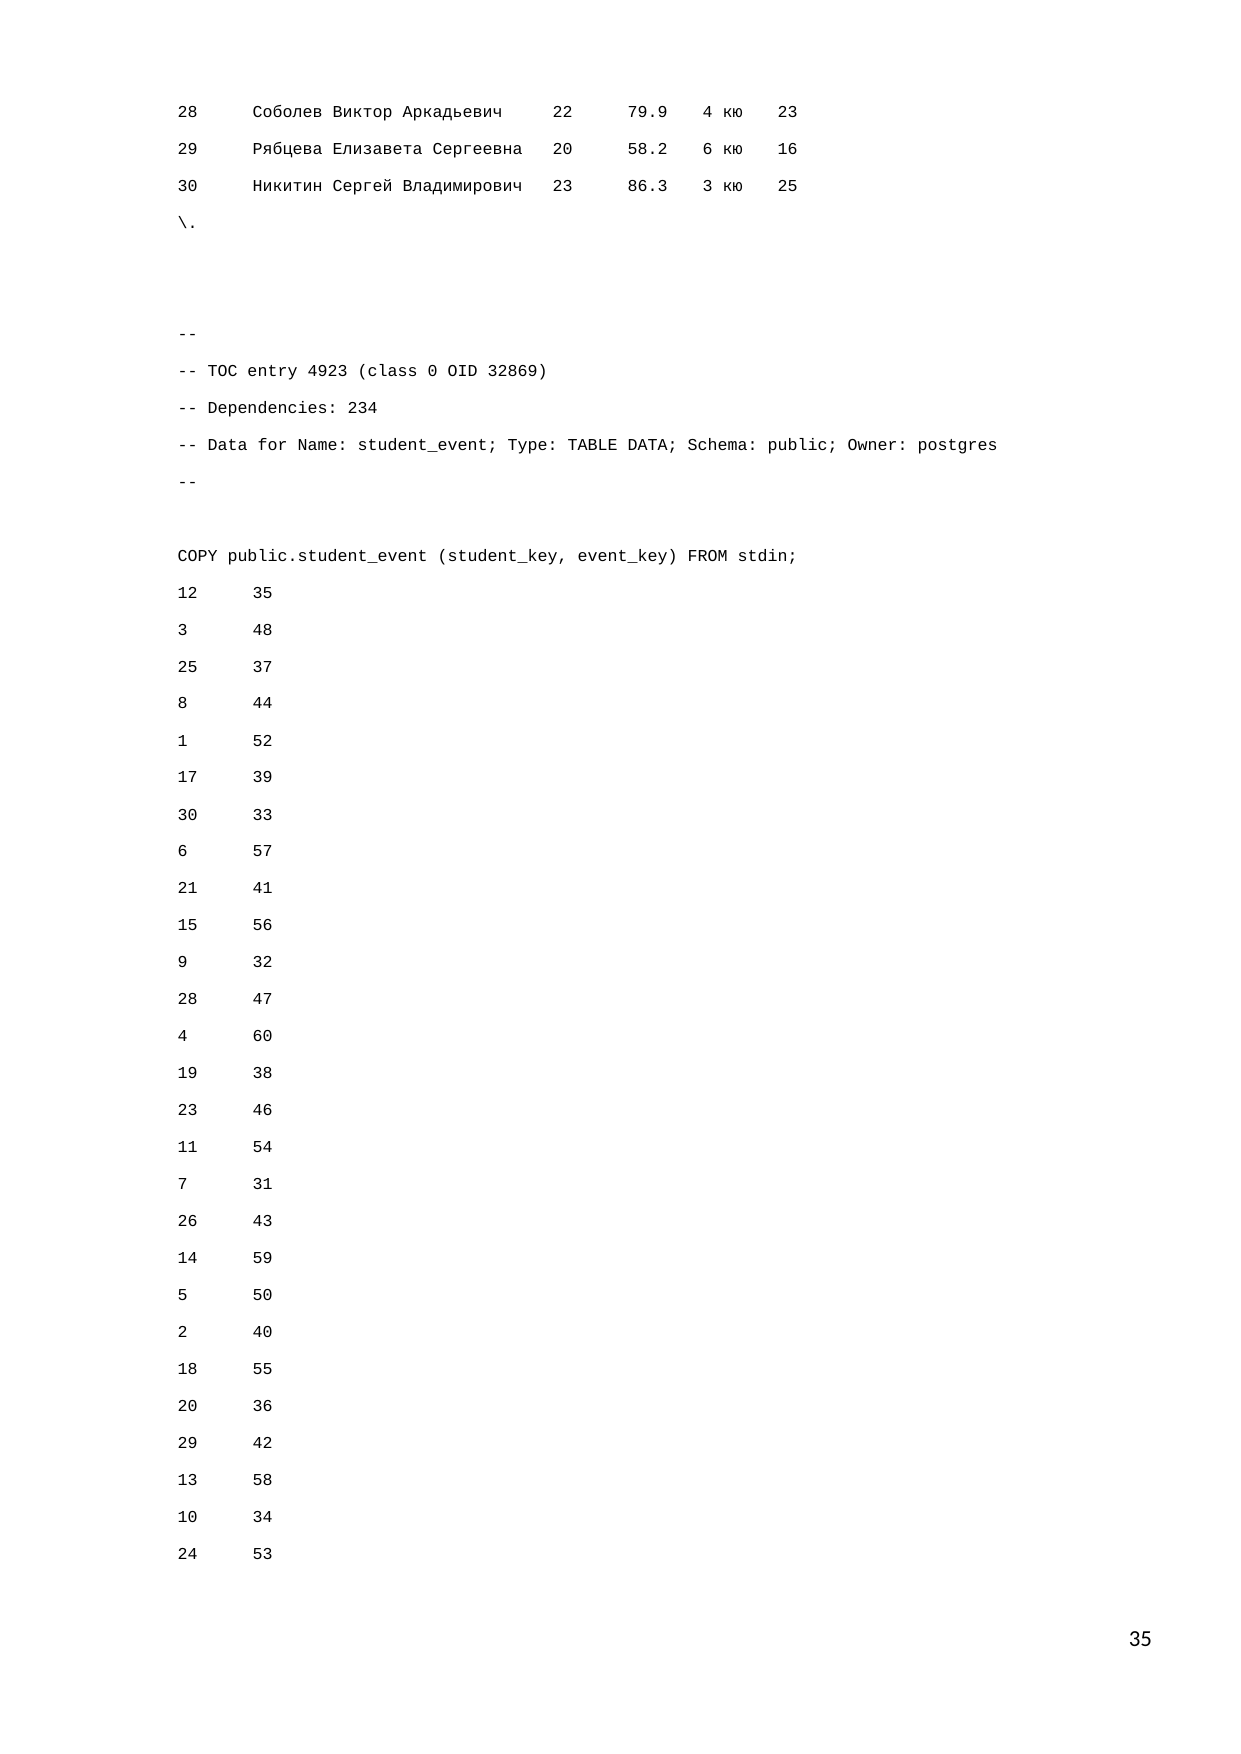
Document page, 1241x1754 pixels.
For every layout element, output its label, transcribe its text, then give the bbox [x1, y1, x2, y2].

text 29 42 [177, 1435, 1152, 1453]
text 19 38 [177, 1065, 1152, 1084]
text \. [177, 214, 1152, 233]
text -- [177, 325, 1152, 344]
text 1 52 [177, 732, 1152, 751]
text -- [177, 473, 1152, 492]
text 23 46 [177, 1102, 1152, 1121]
text 26 43 [177, 1213, 1152, 1232]
text 12 35 [177, 584, 1152, 603]
text 24 53 [177, 1546, 1152, 1564]
text 25 37 [177, 658, 1152, 677]
text 28 47 [177, 991, 1152, 1010]
text 30 Никитин Сергей Владимирович 23 86.3 3 кю 25 [177, 177, 1152, 196]
text 13 58 [177, 1472, 1152, 1491]
text 3 48 [177, 621, 1152, 640]
text 9 32 [177, 954, 1152, 973]
text 10 34 [177, 1509, 1152, 1527]
text -- Dependencies: 234 [177, 399, 1152, 418]
text 5 50 [177, 1287, 1152, 1306]
text 15 56 [177, 917, 1152, 936]
text 11 54 [177, 1139, 1152, 1158]
text 28 Соболев Виктор Аркадьевич 22 79.9 4 кю 23 [177, 103, 1152, 122]
text 14 59 [177, 1250, 1152, 1269]
text 17 39 [177, 769, 1152, 788]
text 29 Рябцева Елизавета Сергеевна 20 58.2 6 кю 16 [177, 140, 1152, 159]
text 6 57 [177, 843, 1152, 862]
text -- TOC entry 4923 (class 0 OID 32869) [177, 362, 1152, 381]
text 7 31 [177, 1176, 1152, 1195]
text COPY public.student_event (student_key, event_key) FROM stdin; [177, 547, 1152, 566]
text 4 60 [177, 1028, 1152, 1047]
text 8 44 [177, 695, 1152, 714]
text 20 36 [177, 1398, 1152, 1417]
text 21 41 [177, 880, 1152, 899]
text -- Data for Name: student_event; Type: TABLE DATA; Schema: public; Owner: postgres [177, 436, 1152, 455]
text 2 40 [177, 1324, 1152, 1343]
text 30 33 [177, 806, 1152, 825]
text 18 55 [177, 1361, 1152, 1379]
